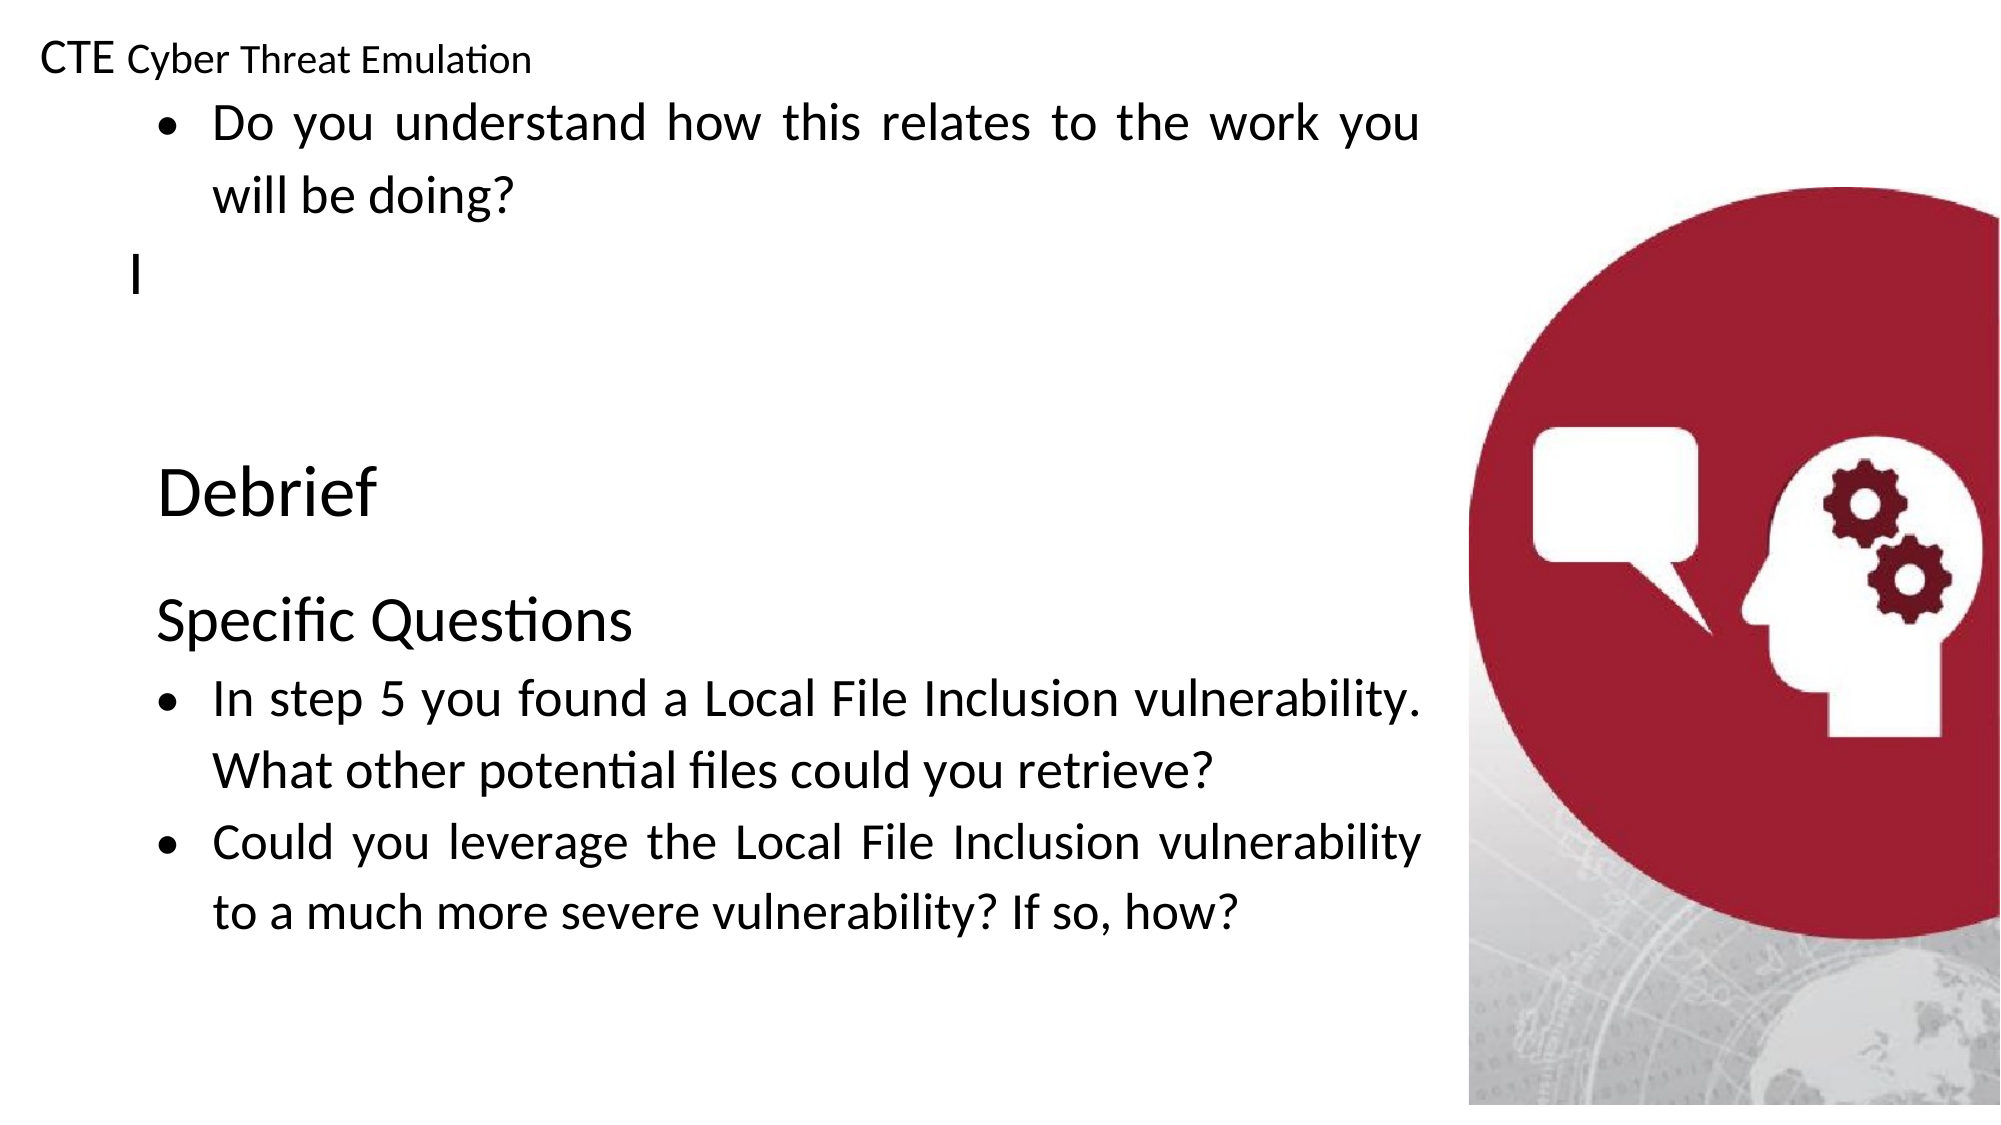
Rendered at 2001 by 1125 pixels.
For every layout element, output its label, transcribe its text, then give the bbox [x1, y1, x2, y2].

list In step 5 you found a Local File Inclusion vulnerability. What other potential files could you retrieve? [155, 663, 1424, 802]
text Debrief [157, 445, 1424, 534]
text Specific Questions [156, 578, 1424, 657]
list Do you understand how this relates to the work you will be doing? [155, 88, 1424, 227]
list Could you leverage the Local File Inclusion vulnerability to a much more severe vulnerability? If so, how? [155, 809, 1424, 942]
text I [128, 234, 1424, 310]
picture [1468, 187, 2000, 1105]
